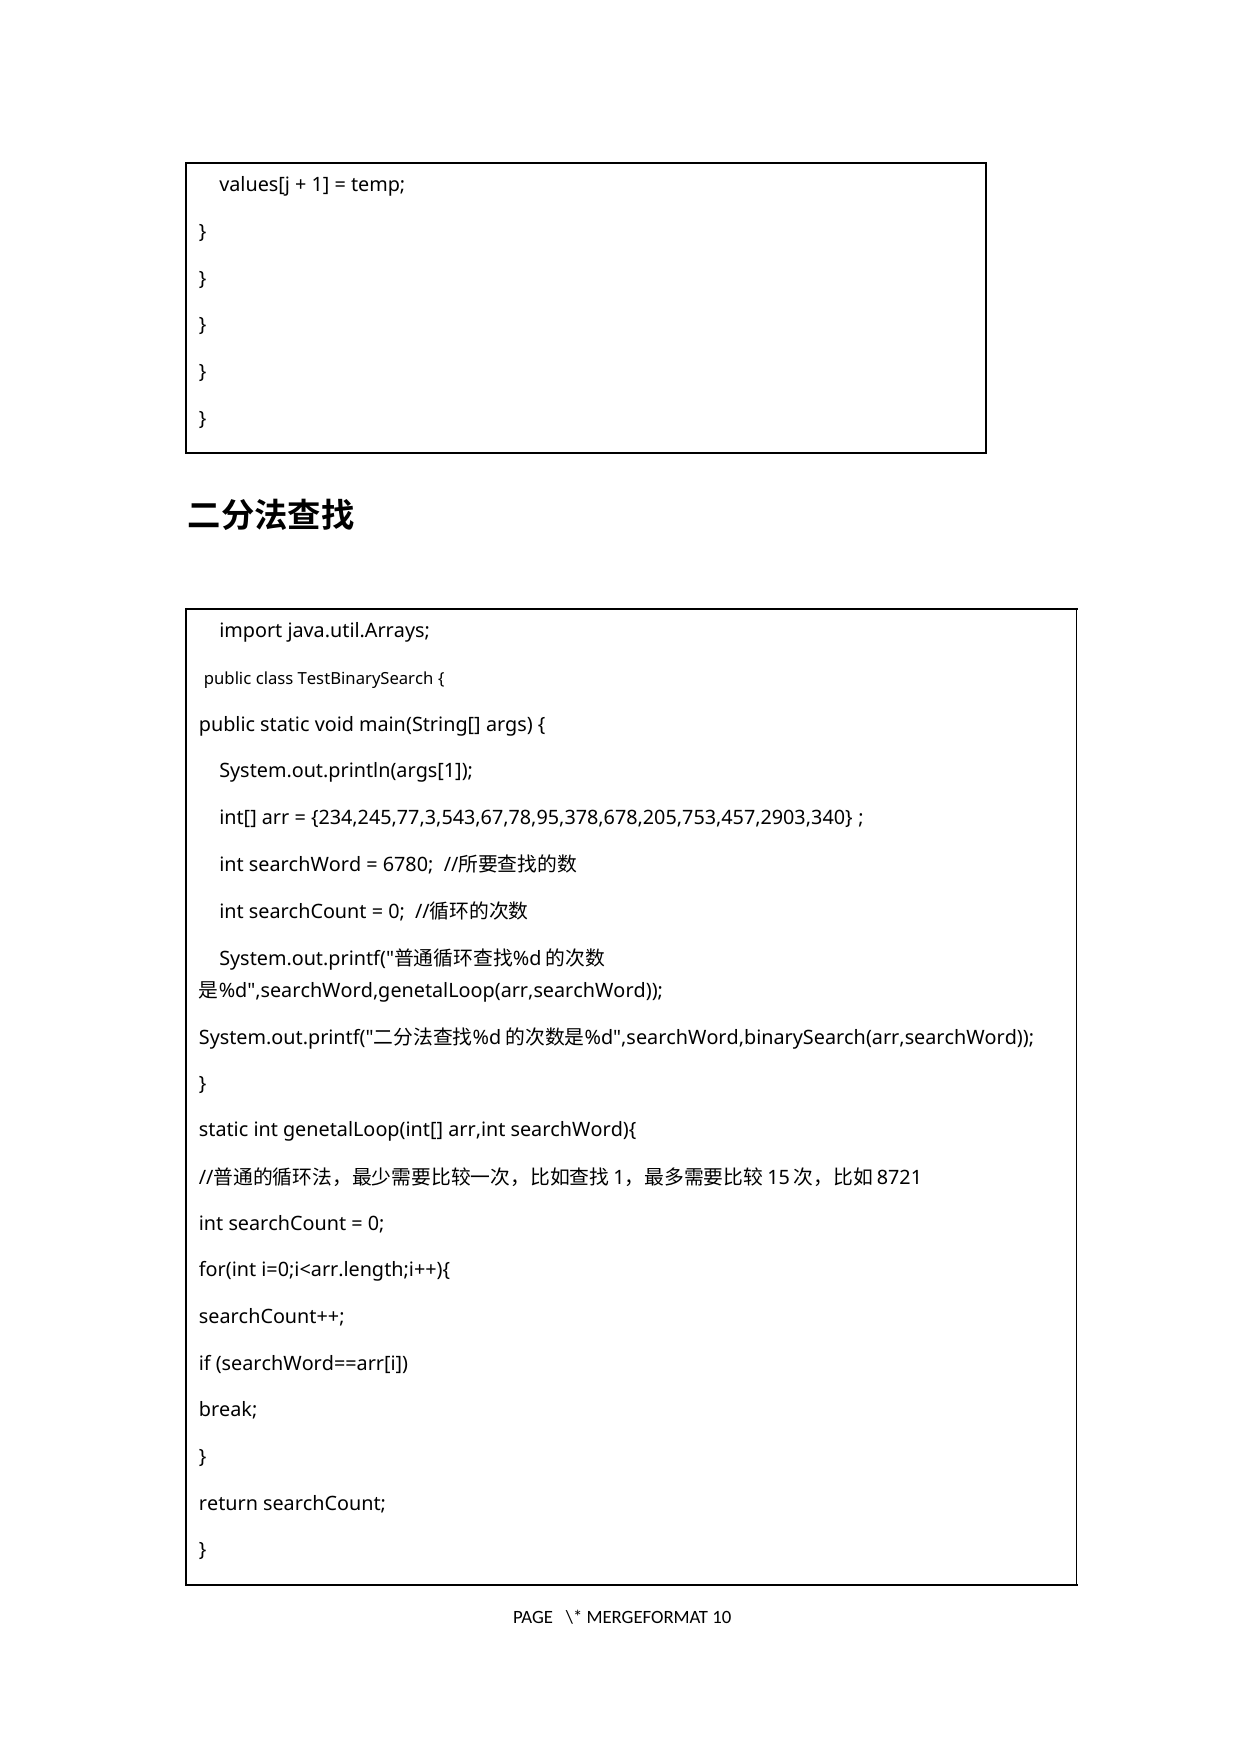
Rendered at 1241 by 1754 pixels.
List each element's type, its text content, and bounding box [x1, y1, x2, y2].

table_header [187, 164, 985, 452]
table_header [187, 610, 1076, 1584]
subtitle 二分法查找 [187, 481, 1053, 546]
